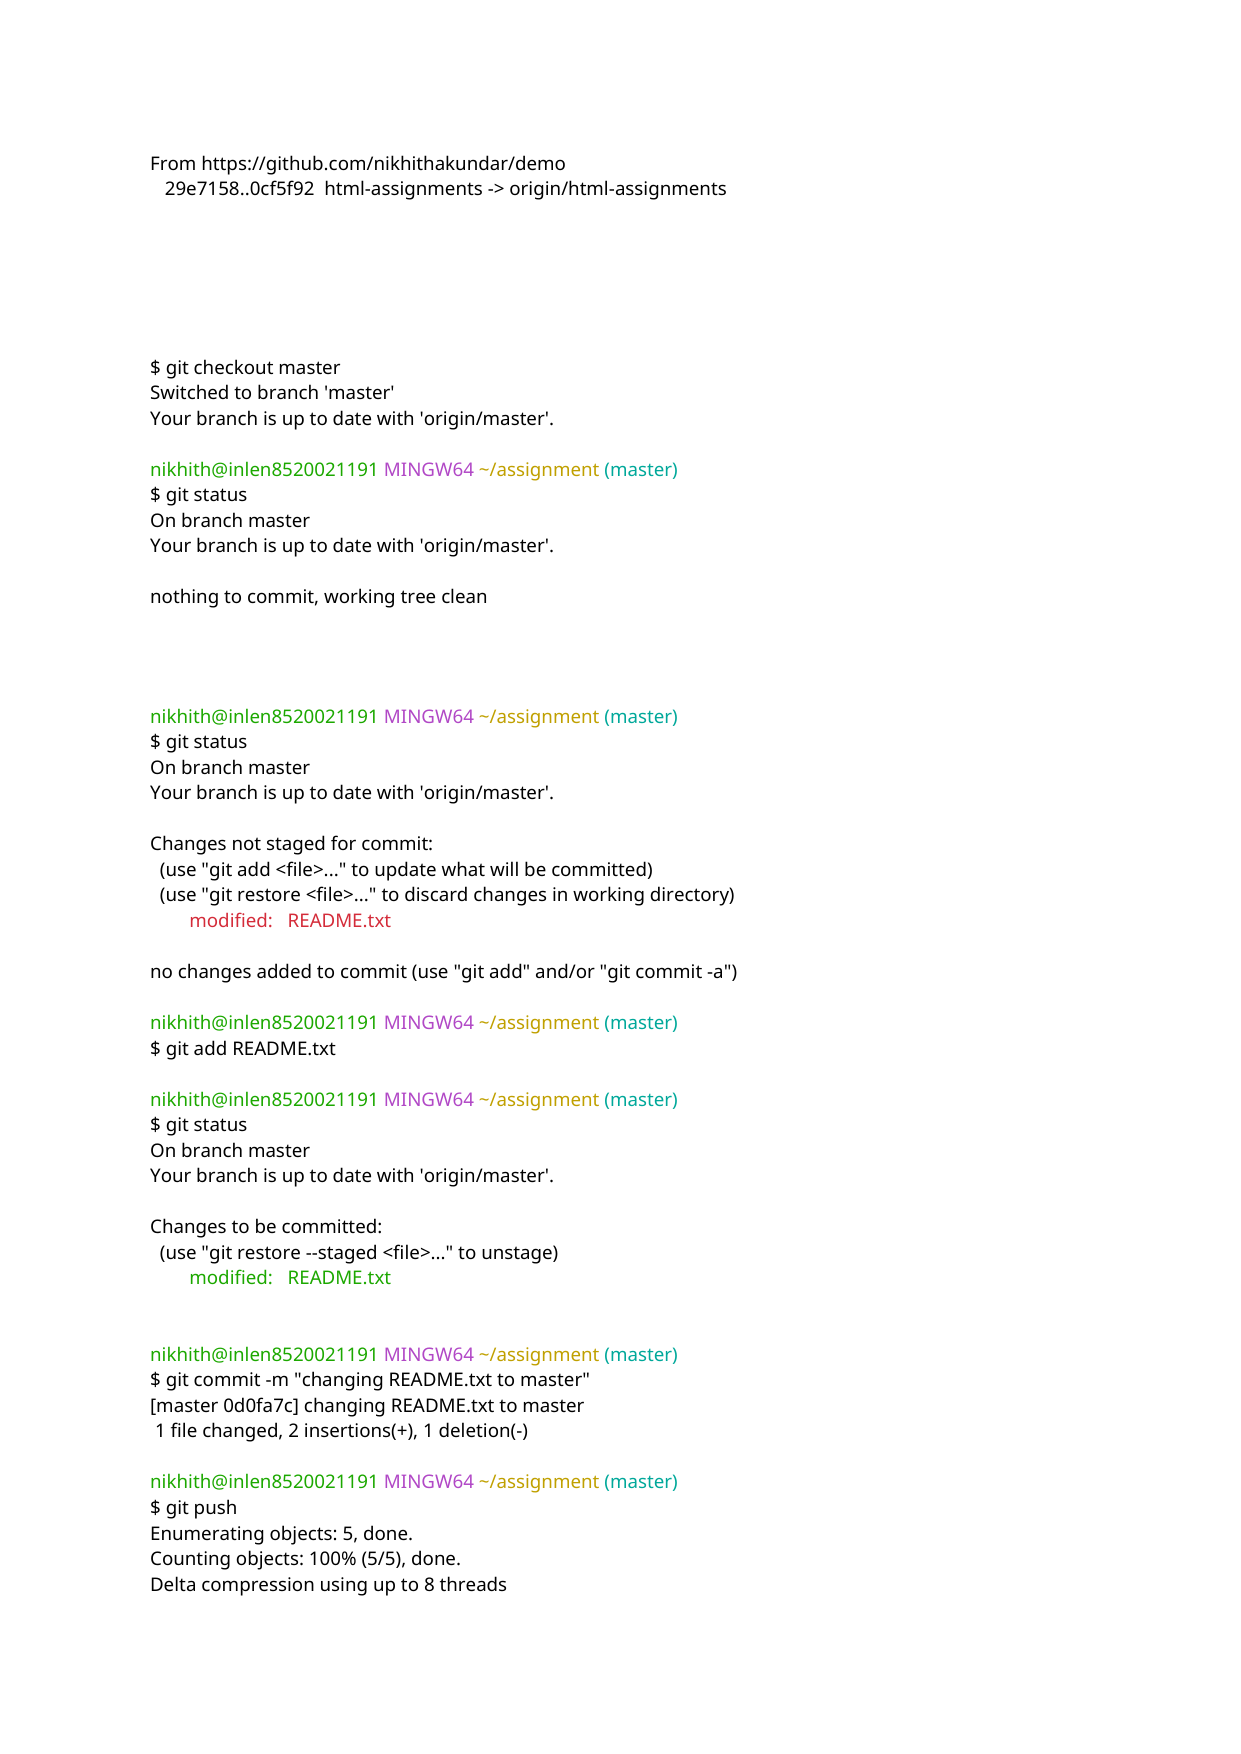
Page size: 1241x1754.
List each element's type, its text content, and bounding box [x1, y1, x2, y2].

text Switched to branch 'master' [150, 380, 1090, 405]
text Your branch is up to date with 'origin/master'. [150, 1162, 1090, 1188]
text (use "git restore <file>..." to discard changes in working directory) [150, 882, 1090, 907]
text Your branch is up to date with 'origin/master'. [150, 533, 1090, 558]
text Your branch is up to date with 'origin/master'. [150, 405, 1090, 431]
text Your branch is up to date with 'origin/master'. [150, 780, 1090, 805]
text $ git status [150, 482, 1090, 507]
text $ git status [150, 729, 1090, 754]
text nikhith@inlen8520021191 MINGW64 ~/assignment (master) [150, 1469, 1090, 1494]
text Changes to be committed: [150, 1213, 1090, 1239]
text Counting objects: 100% (5/5), done. [150, 1545, 1090, 1571]
text Delta compression using up to 8 threads [150, 1571, 1090, 1596]
text $ git push [150, 1494, 1090, 1520]
text On branch master [150, 1137, 1090, 1162]
text $ git checkout master [150, 354, 1090, 380]
text nikhith@inlen8520021191 MINGW64 ~/assignment (master) [150, 703, 1090, 729]
text $ git add README.txt [150, 1035, 1090, 1060]
text 1 file changed, 2 insertions(+), 1 deletion(-) [150, 1418, 1090, 1443]
text (use "git add <file>..." to update what will be committed) [150, 856, 1090, 882]
text nothing to commit, working tree clean [150, 584, 1090, 609]
text From https://github.com/nikhithakundar/demo [150, 150, 1090, 176]
text nikhith@inlen8520021191 MINGW64 ~/assignment (master) [150, 1341, 1090, 1367]
text nikhith@inlen8520021191 MINGW64 ~/assignment (master) [150, 1009, 1090, 1035]
text On branch master [150, 507, 1090, 533]
text $ git status [150, 1111, 1090, 1137]
text $ git commit -m "changing README.txt to master" [150, 1367, 1090, 1392]
text nikhith@inlen8520021191 MINGW64 ~/assignment (master) [150, 1086, 1090, 1111]
text nikhith@inlen8520021191 MINGW64 ~/assignment (master) [150, 456, 1090, 482]
text no changes added to commit (use "git add" and/or "git commit -a") [150, 958, 1090, 984]
text Enumerating objects: 5, done. [150, 1520, 1090, 1545]
text 29e7158..0cf5f92 html-assignments -> origin/html-assignments [150, 176, 1090, 201]
text [master 0d0fa7c] changing README.txt to master [150, 1392, 1090, 1418]
text modified: README.txt [150, 907, 1090, 933]
text (use "git restore --staged <file>..." to unstage) [150, 1239, 1090, 1264]
text On branch master [150, 754, 1090, 780]
text modified: README.txt [150, 1264, 1090, 1290]
text Changes not staged for commit: [150, 831, 1090, 856]
